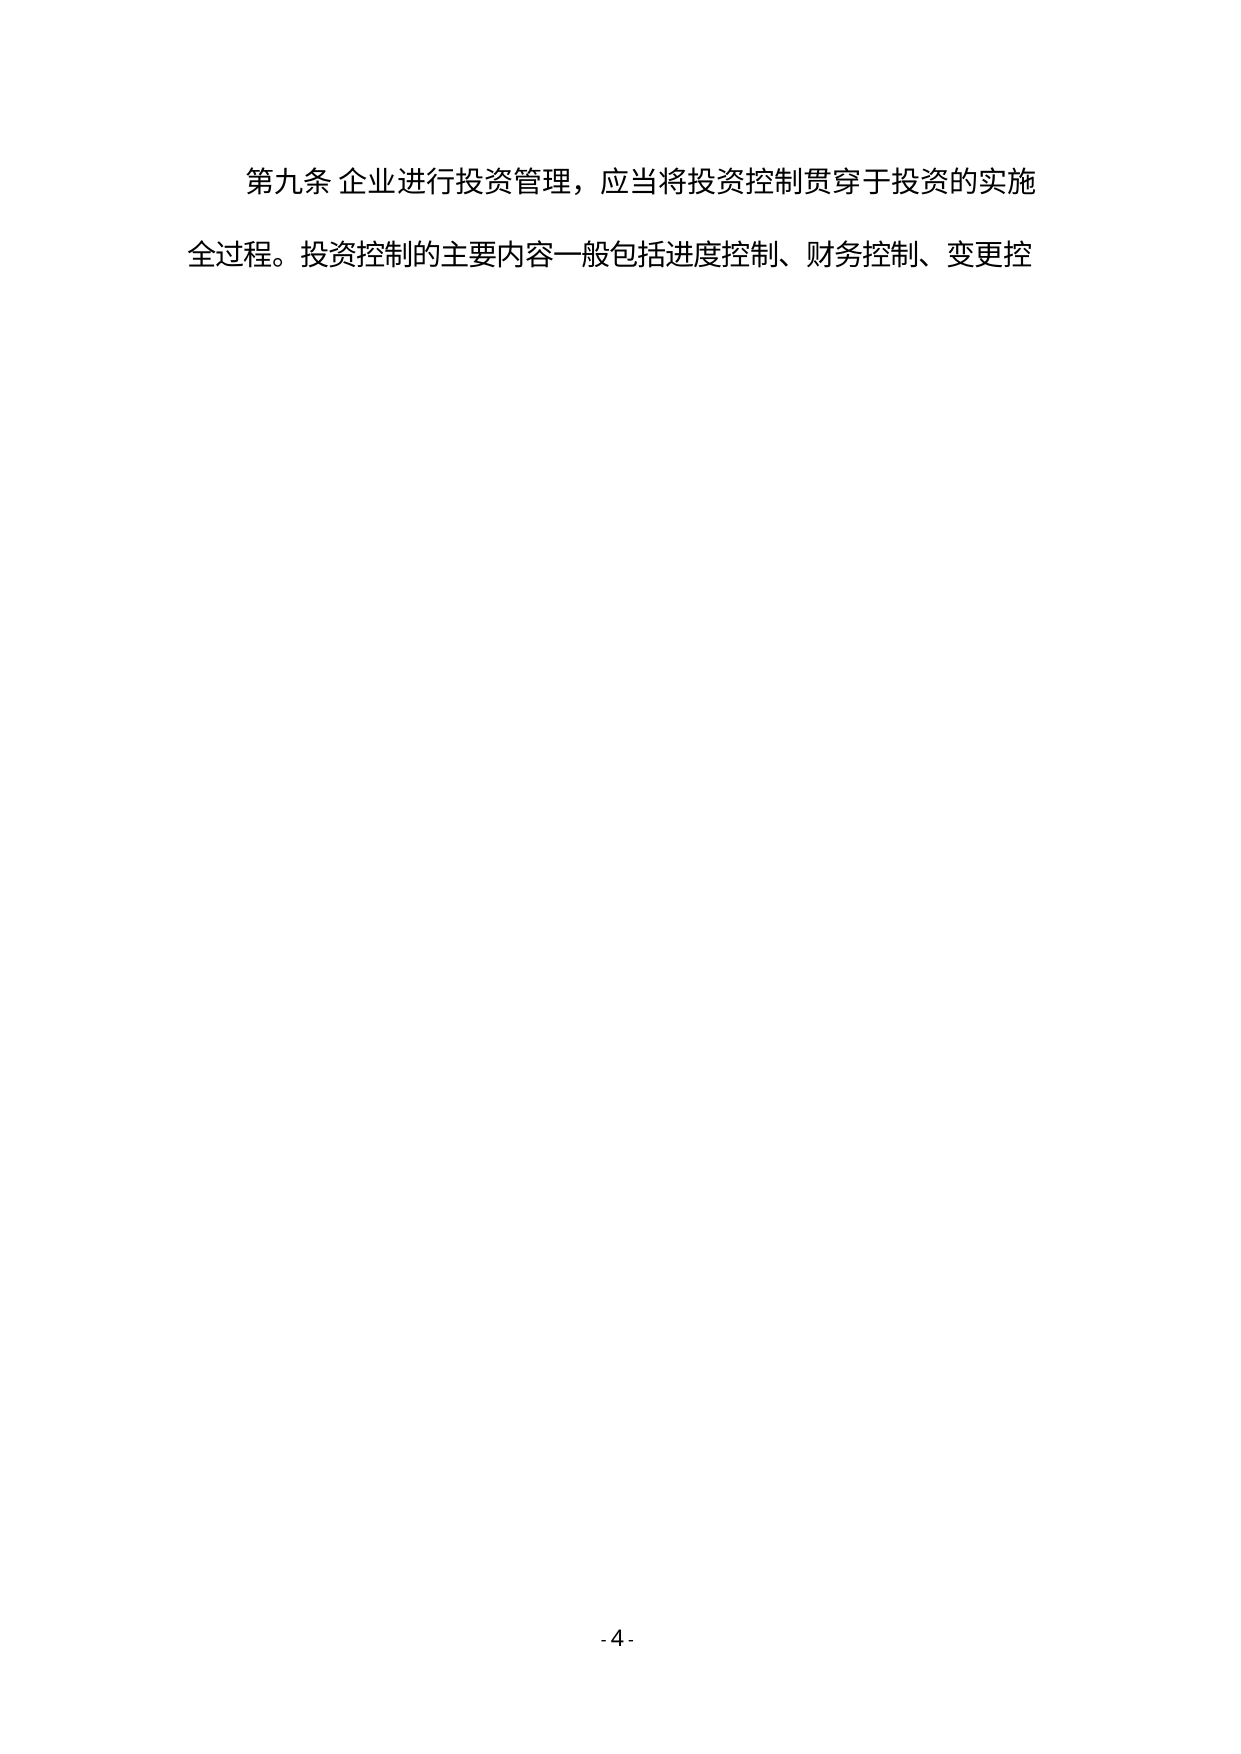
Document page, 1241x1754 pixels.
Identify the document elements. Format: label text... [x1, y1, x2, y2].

text 第九条 企业进行投资管理，应当将投资控制贯穿于投资的实施全过程。投资控制的主要内容一般包括进度控制、财务控制、变更控 [187, 158, 1054, 274]
